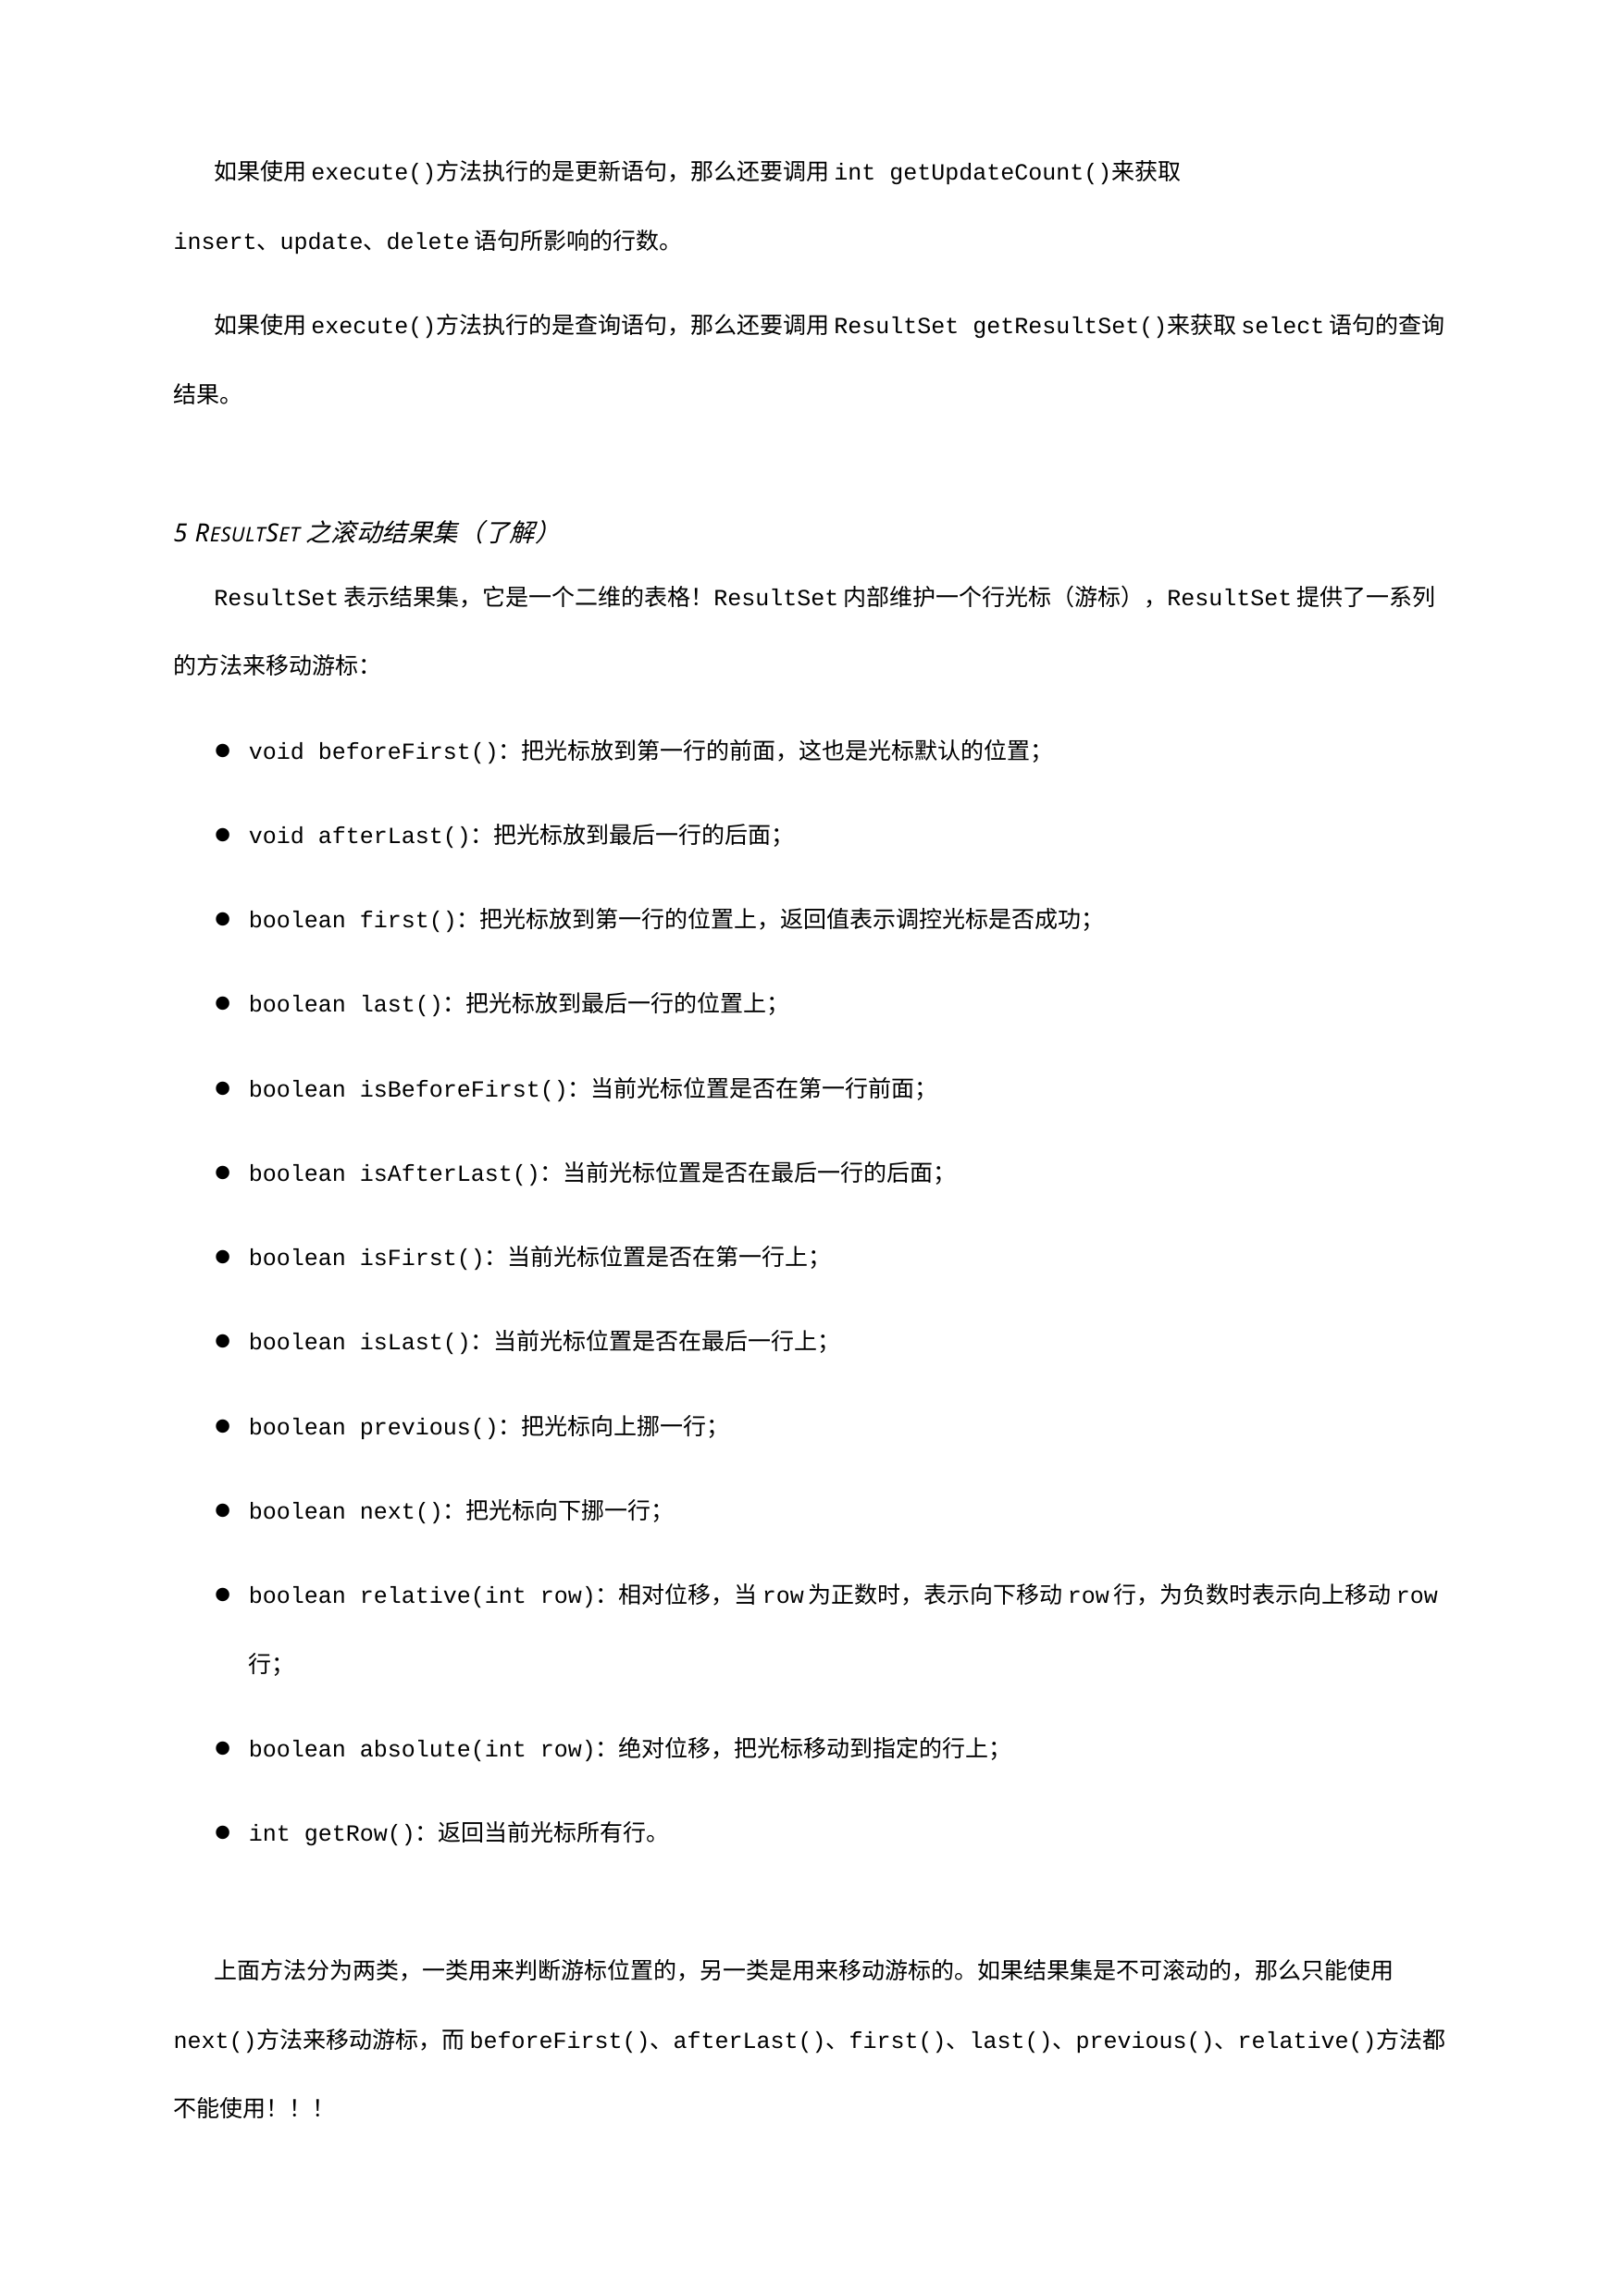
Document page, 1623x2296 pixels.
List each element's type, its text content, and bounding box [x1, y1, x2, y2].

text 如果使用execute()方法执行的是查询语句，那么还要调用ResultSet getResultSet()来获取select语句的查询结果。 [173, 293, 1449, 423]
list boolean previous()：把光标向上挪一行； [214, 1395, 1449, 1455]
list boolean absolute(int row)：绝对位移，把光标移动到指定的行上； [214, 1717, 1449, 1777]
list boolean isBeforeFirst()：当前光标位置是否在第一行前面； [214, 1057, 1449, 1117]
list boolean isLast()：当前光标位置是否在最后一行上； [214, 1310, 1449, 1371]
list boolean first()：把光标放到第一行的位置上，返回值表示调控光标是否成功； [214, 887, 1449, 948]
list boolean next()：把光标向下挪一行； [214, 1479, 1449, 1539]
list boolean relative(int row)：相对位移，当row为正数时，表示向下移动row行，为负数时表示向上移动row行； [214, 1563, 1449, 1693]
list boolean isFirst()：当前光标位置是否在第一行上； [214, 1225, 1449, 1285]
list boolean last()：把光标放到最后一行的位置上； [214, 973, 1449, 1033]
text 如果使用execute()方法执行的是更新语句，那么还要调用int getUpdateCount()来获取insert、update、delete语句所影响的行数。 [173, 140, 1449, 269]
text ResultSet表示结果集，它是一个二维的表格！ResultSet内部维护一个行光标（游标），ResultSet提供了一系列的方法来移动游标： [173, 565, 1449, 695]
list void afterLast()：把光标放到最后一行的后面； [214, 803, 1449, 863]
subtitle 5 ResultSet之滚动结果集（了解） [173, 501, 1449, 561]
list boolean isAfterLast()：当前光标位置是否在最后一行的后面； [214, 1141, 1449, 1201]
list int getRow()：返回当前光标所有行。 [214, 1801, 1449, 1861]
list void beforeFirst()：把光标放到第一行的前面，这也是光标默认的位置； [214, 719, 1449, 779]
text 上面方法分为两类，一类用来判断游标位置的，另一类是用来移动游标的。如果结果集是不可滚动的，那么只能使用next()方法来移动游标，而beforeFirst()、afterLast()、first()、last()、previous()、relative()方法都不能使用！！！ [173, 1939, 1449, 2137]
